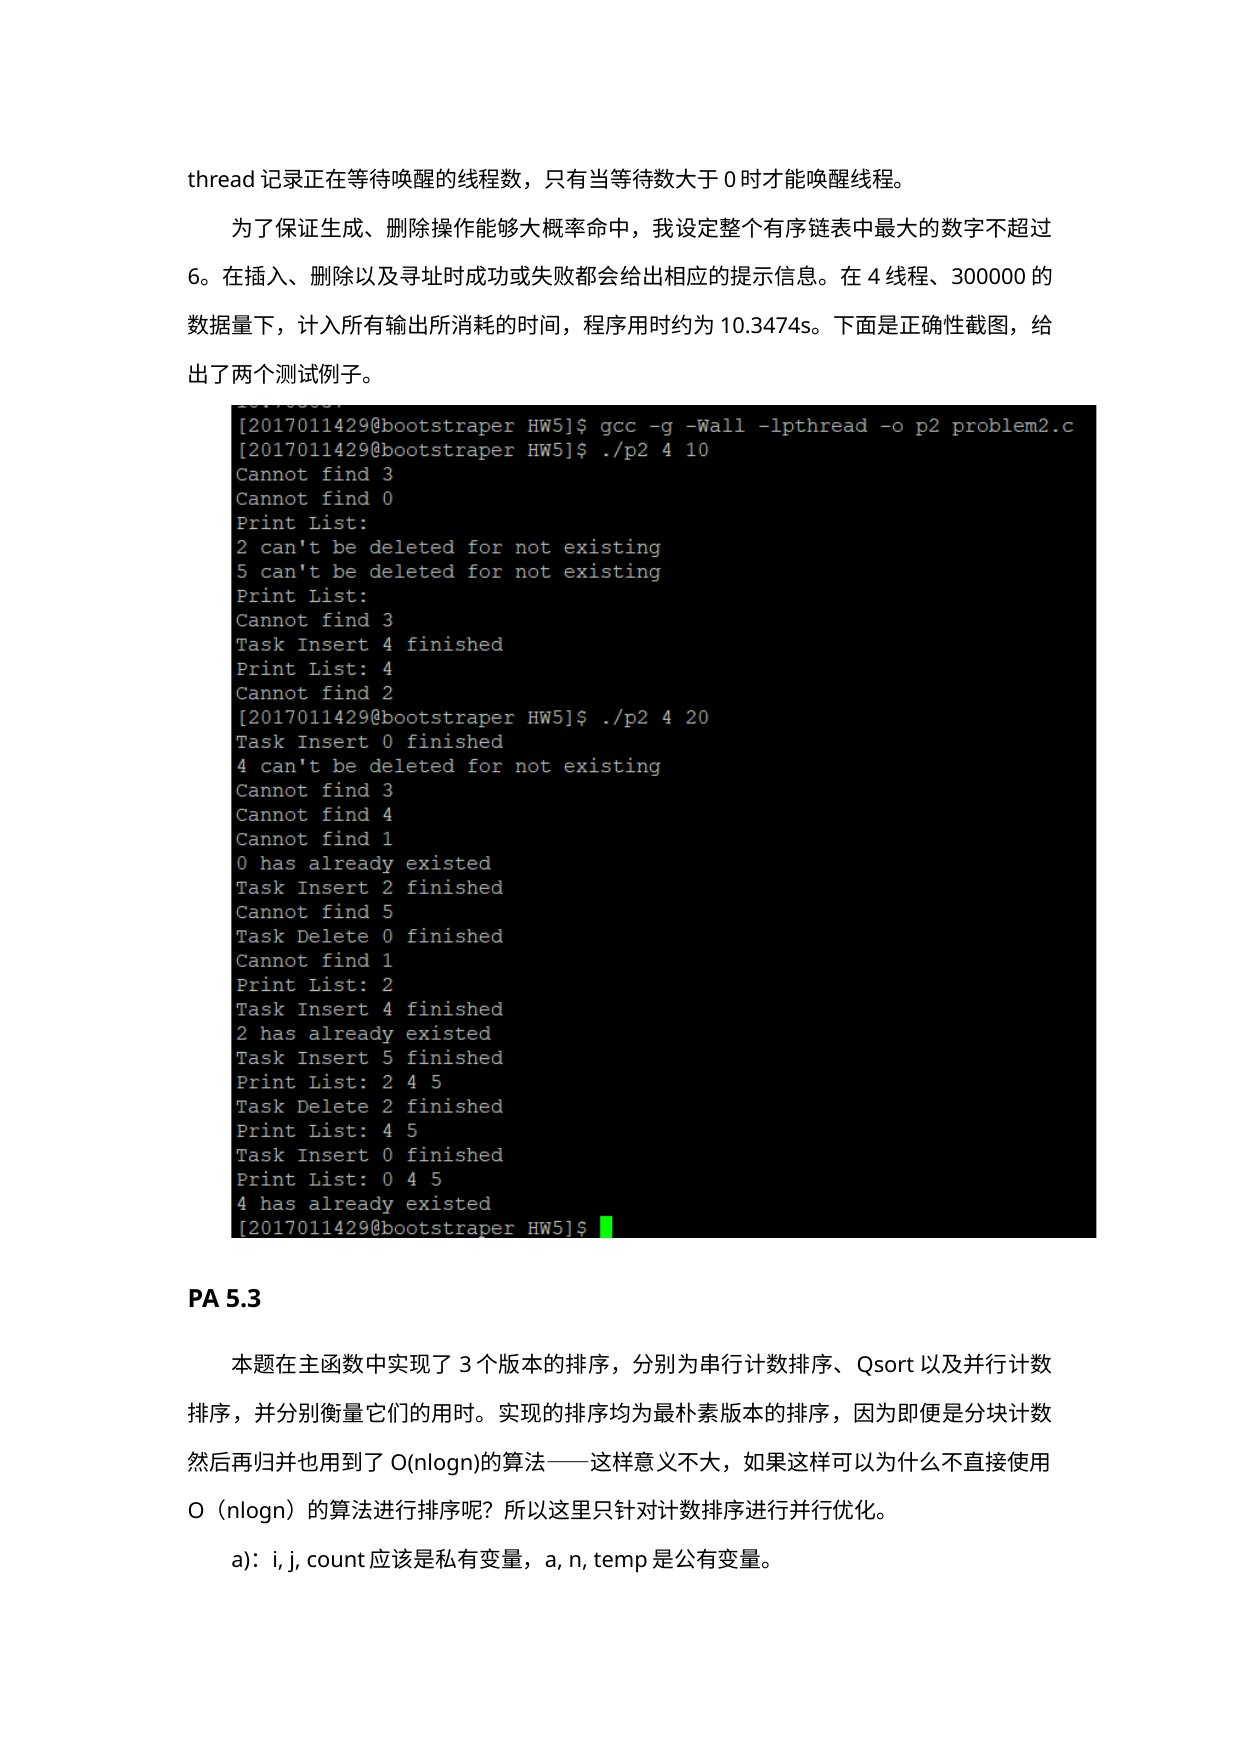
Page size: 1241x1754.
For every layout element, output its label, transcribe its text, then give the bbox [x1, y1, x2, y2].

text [187, 162, 1053, 194]
text 为了保证生成、删除操作能够大概率命中，我设定整个有序链表中最大的数字不超过6。在插入、删除以及寻址时成功或失败都会给出相应的提示信息。在4线程、300000的数据量下，计入所有输出所消耗的时间，程序用时约为10.3474s。下面是正确性截图，给出了两个测试例子。 [187, 210, 1053, 389]
text a)：i, j, count应该是私有变量，a, n, temp是公有变量。 [187, 1541, 1053, 1574]
picture [231, 405, 1097, 1238]
text PA 5.3 [187, 1265, 1053, 1330]
text 本题在主函数中实现了3个版本的排序，分别为串行计数排序、Qsort以及并行计数排序，并分别衡量它们的用时。实现的排序均为最朴素版本的排序，因为即便是分块计数然后再归并也用到了O(nlogn)的算法——这样意义不大，如果这样可以为什么不直接使用O（nlogn）的算法进行排序呢？所以这里只针对计数排序进行并行优化。 [187, 1347, 1053, 1526]
